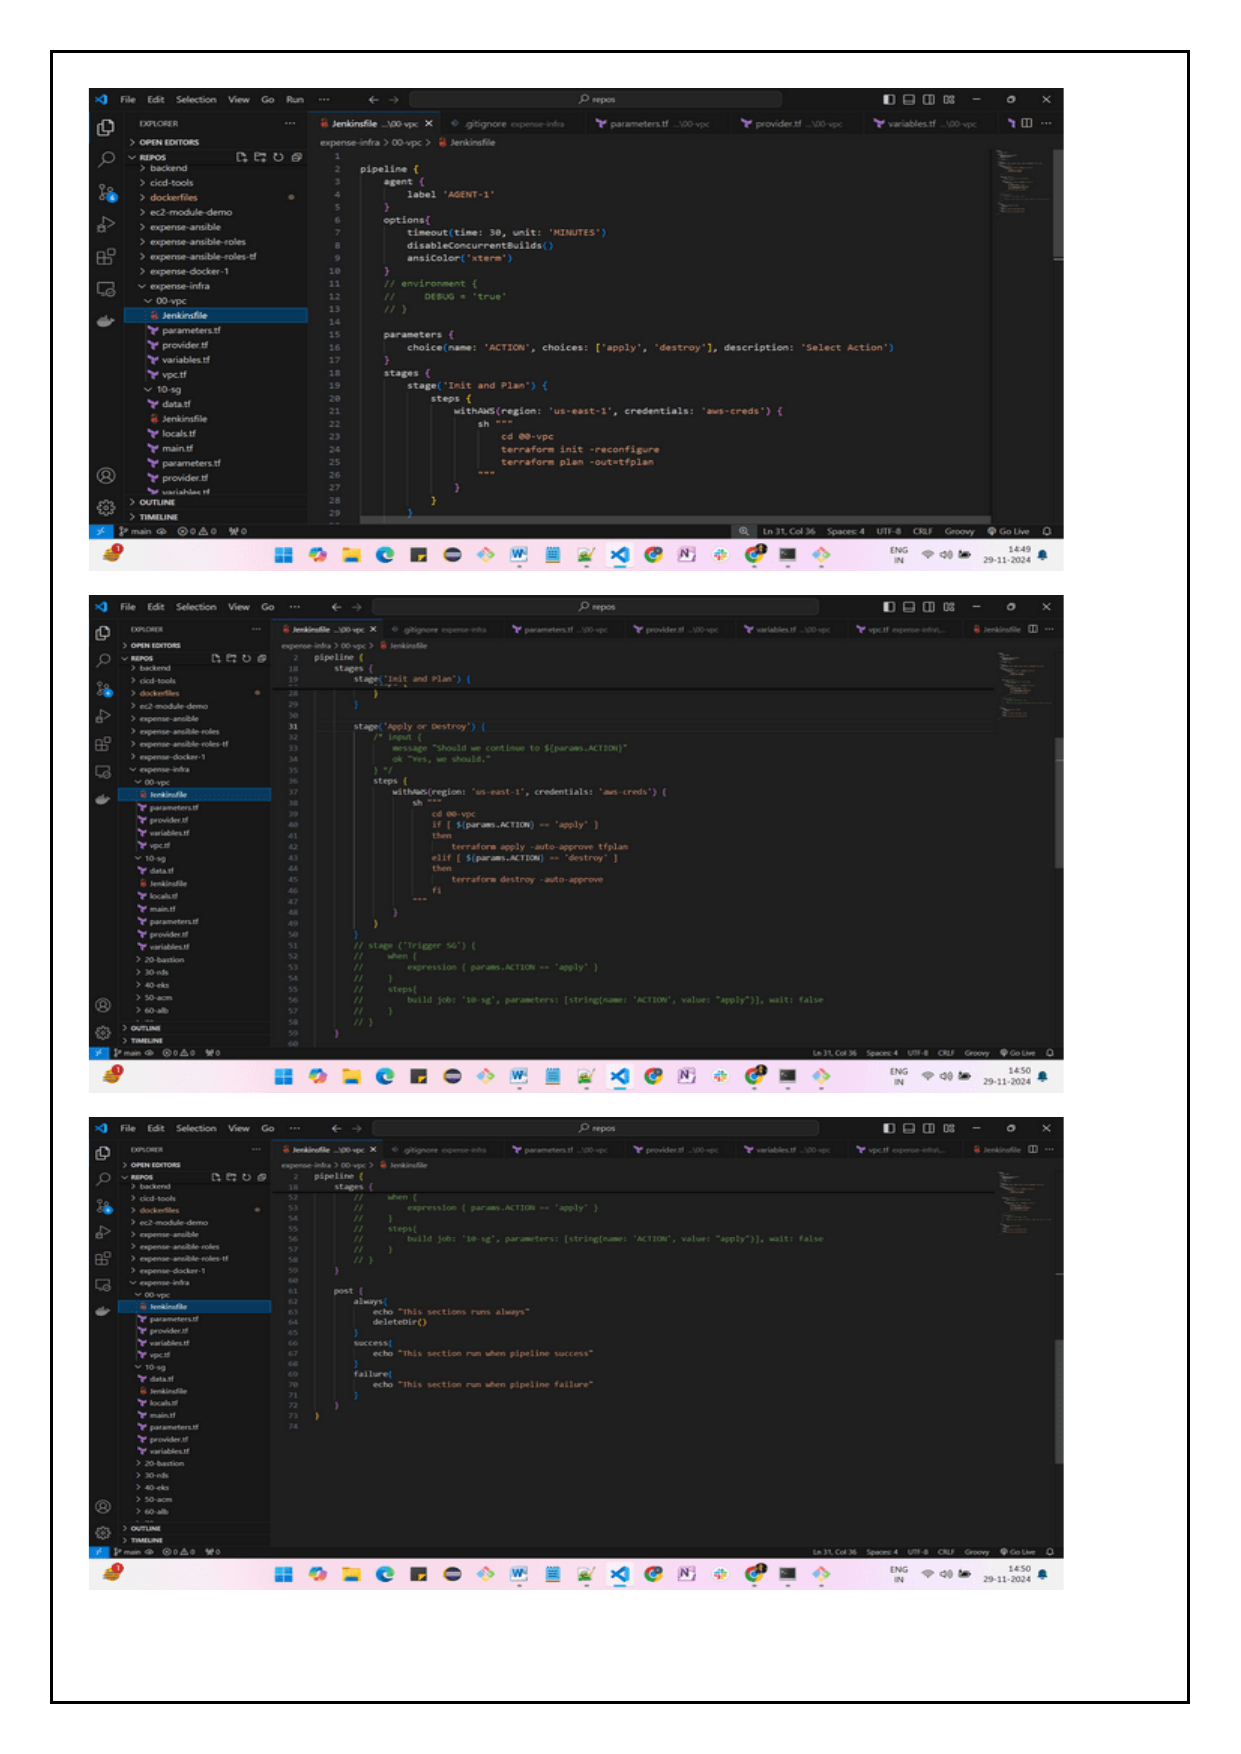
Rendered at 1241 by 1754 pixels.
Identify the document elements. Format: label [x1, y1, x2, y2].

picture [88, 1117, 1064, 1590]
picture [88, 595, 1064, 1093]
picture [88, 88, 1064, 571]
